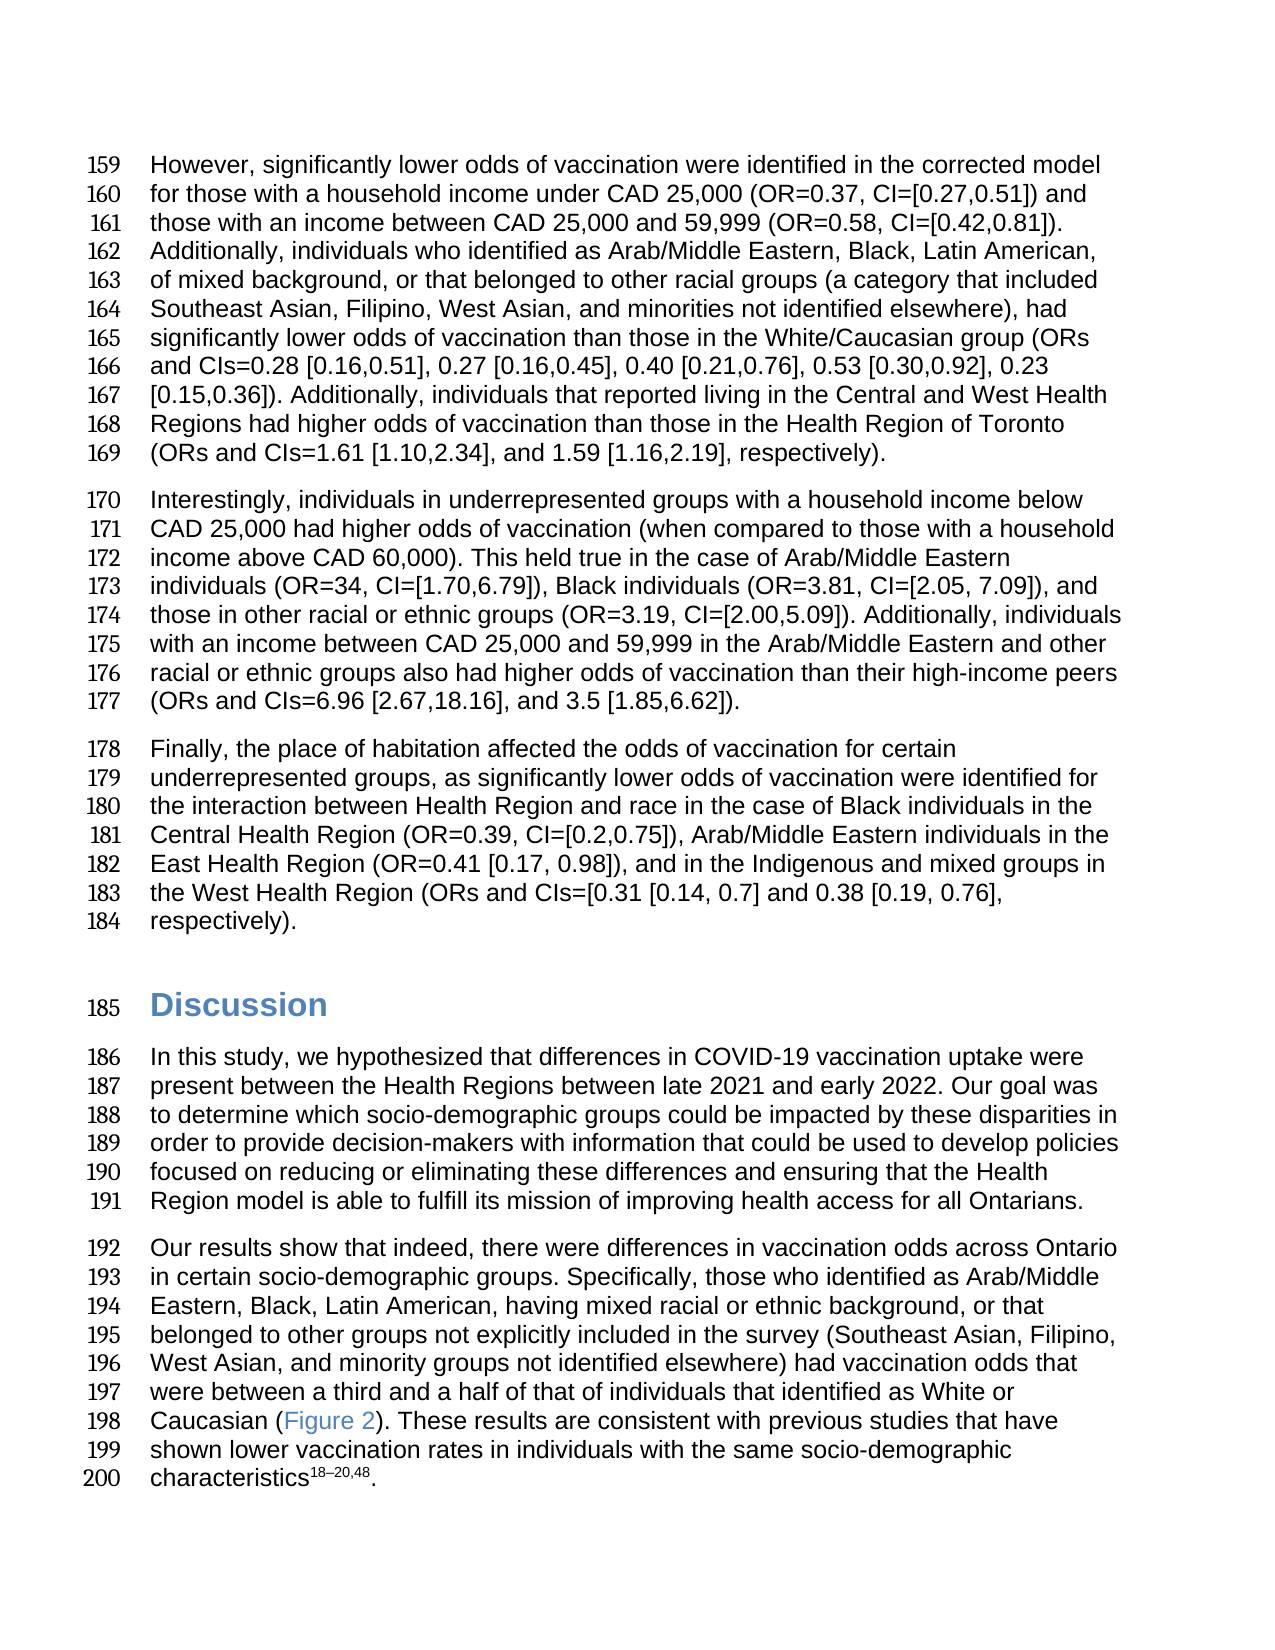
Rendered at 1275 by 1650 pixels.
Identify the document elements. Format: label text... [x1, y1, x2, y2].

text Interestingly, individuals in underrepresented groups with a household income below CAD 25,000 had higher odds of vaccination (when compared to those with a household income above CAD 60,000). This held true in the case of Arab/Middle Eastern individuals (OR=34, CI=[1.70,6.79]), Black individuals (OR=3.81, CI=[2.05, 7.09]), and those in other racial or ethnic groups (OR=3.19, CI=[2.00,5.09]). Additionally, individuals with an income between CAD 25,000 and 59,999 in the Arab/Middle Eastern and other racial or ethnic groups also had higher odds of vaccination than their high-income peers (ORs and CIs=6.96 [2.67,18.16], and 3.5 [1.85,6.62]). [150, 485, 1125, 715]
text Our results show that indeed, there were differences in vaccination odds across Ontario in certain socio-demographic groups. Specifically, those who identified as Arab/Middle Eastern, Black, Latin American, having mixed racial or ethnic background, or that belonged to other groups not explicitly included in the survey (Southeast Asian, Filipino, West Asian, and minority groups not identified elsewhere) had vaccination odds that were between a third and a half of that of individuals that identified as White or Caucasian (Figure 2). These results are consistent with previous studies that have shown lower vaccination rates in individuals with the same socio-demographic characteristics18–20,48. [150, 1233, 1125, 1492]
subtitle Discussion [150, 985, 1125, 1023]
text Finally, the place of habitation affected the odds of vaccination for certain underrepresented groups, as significantly lower odds of vaccination were identified for the interaction between Health Region and race in the case of Black individuals in the Central Health Region (OR=0.39, CI=[0.2,0.75]), Arab/Middle Eastern individuals in the East Health Region (OR=0.41 [0.17, 0.98]), and in the Indigenous and mixed groups in the West Health Region (ORs and CIs=[0.31 [0.14, 0.7] and 0.38 [0.19, 0.76], respectively). [150, 734, 1125, 935]
text However, significantly lower odds of vaccination were identified in the corrected model for those with a household income under CAD 25,000 (OR=0.37, CI=[0.27,0.51]) and those with an income between CAD 25,000 and 59,999 (OR=0.58, CI=[0.42,0.81]). Additionally, individuals who identified as Arab/Middle Eastern, Black, Latin American, of mixed background, or that belonged to other racial groups (a category that included Southeast Asian, Filipino, West Asian, and minorities not identified elsewhere), had significantly lower odds of vaccination than those in the White/Caucasian group (ORs and CIs=0.28 [0.16,0.51], 0.27 [0.16,0.45], 0.40 [0.21,0.76], 0.53 [0.30,0.92], 0.23 [0.15,0.36]). Additionally, individuals that reported living in the Central and West Health Regions had higher odds of vaccination than those in the Health Region of Toronto (ORs and CIs=1.61 [1.10,2.34], and 1.59 [1.16,2.19], respectively). [150, 150, 1125, 466]
text In this study, we hypothesized that differences in COVID-19 vaccination uptake were present between the Health Regions between late 2021 and early 2022. Our goal was to determine which socio-demographic groups could be impacted by these disparities in order to provide decision-makers with information that could be used to develop policies focused on reducing or eliminating these differences and ensuring that the Health Region model is able to fulfill its mission of improving health access for all Ontarians. [150, 1042, 1125, 1215]
